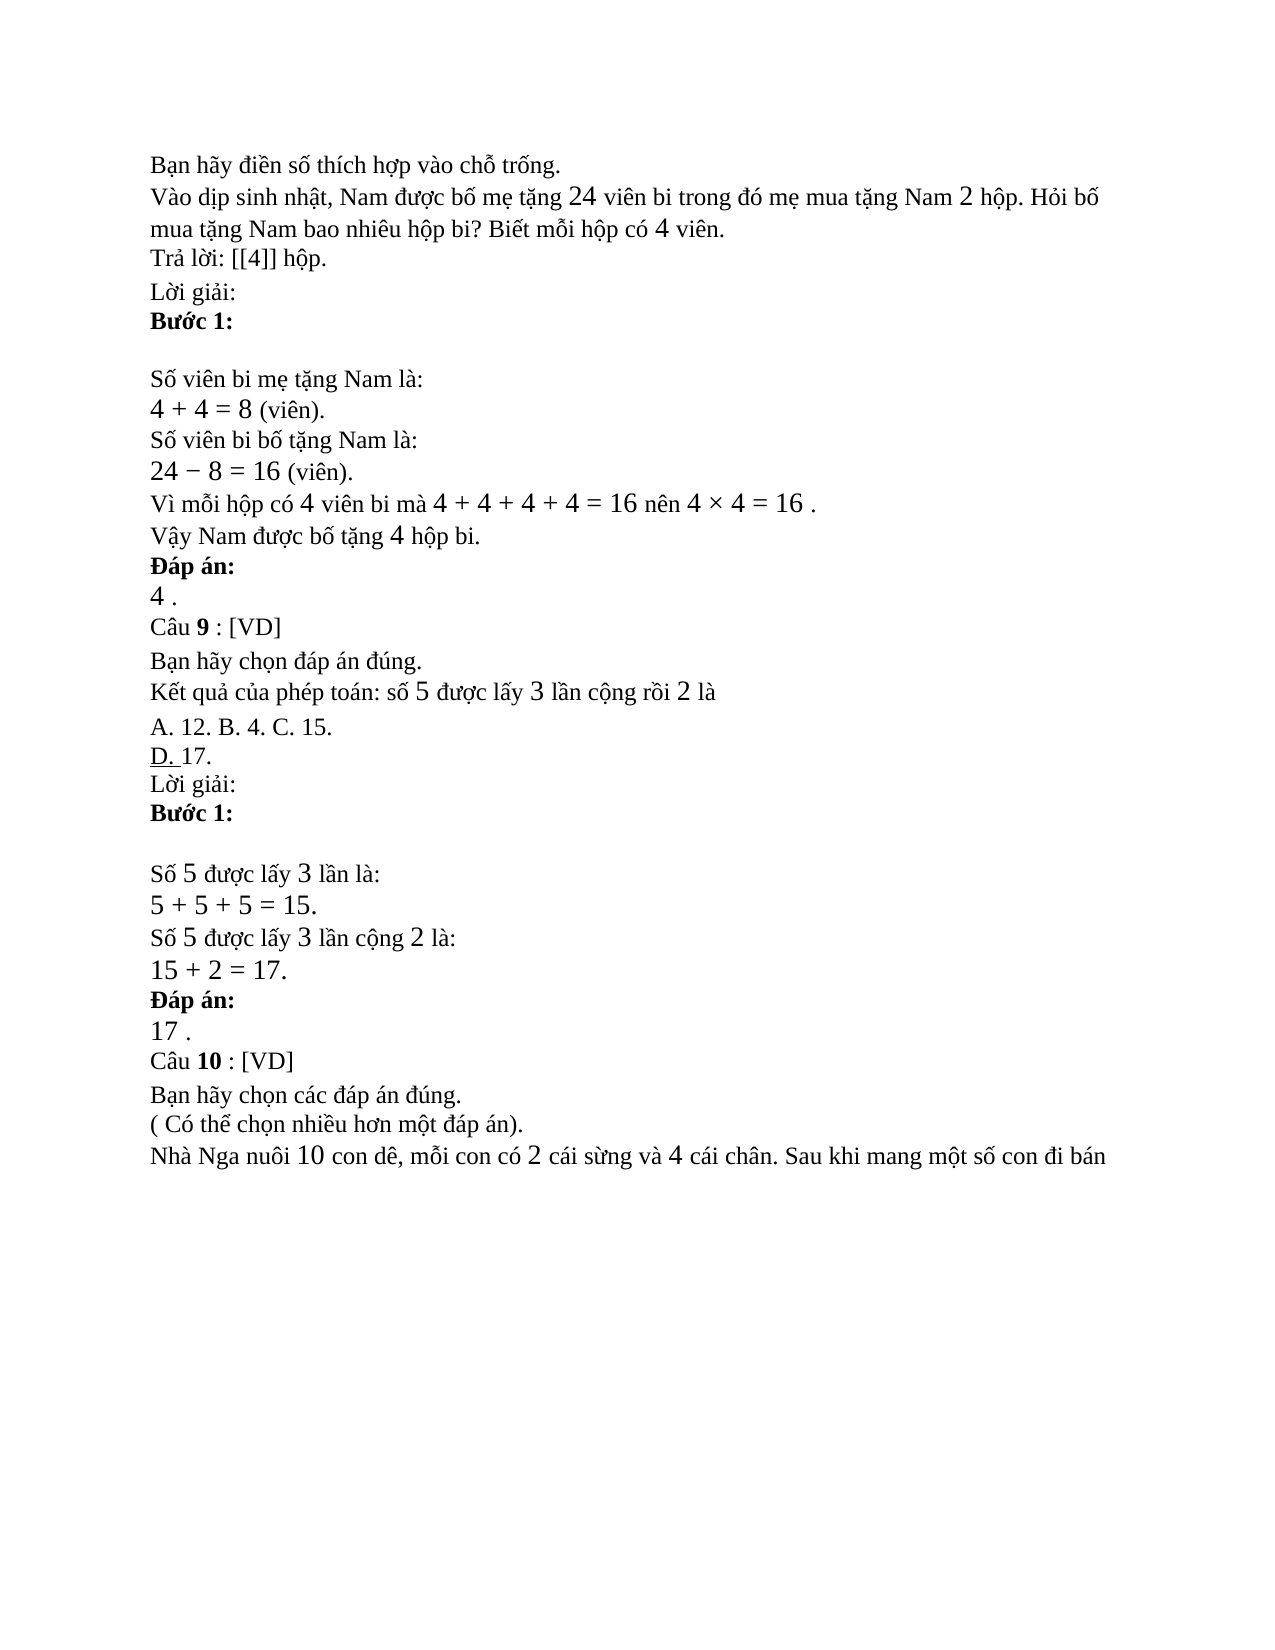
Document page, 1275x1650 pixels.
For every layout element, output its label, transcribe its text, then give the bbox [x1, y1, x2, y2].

text Bước 1: [150, 306, 1125, 335]
text Lời giải: [150, 277, 1125, 306]
text Bạn hãy chọn đáp án đúng. Kết quả của phép toán: số 5 được lấy 3 lần cộng rồi 2 là [150, 646, 1125, 707]
text D. 17. [150, 741, 1125, 769]
text Số 5 được lấy 3 lần là: 5 + 5 + 5 = 15. Số 5 được lấy 3 lần cộng 2 là: 15 + 2 = 17. Đáp án: 17 . [150, 827, 1125, 1046]
text A. 12. B. 4. C. 15. [150, 712, 1125, 741]
text Câu 10 : [VD] [150, 1046, 1125, 1075]
text Bạn hãy điền số thích hợp vào chỗ trống. Vào dịp sinh nhật, Nam được bố mẹ tặng 24 viên bi trong đó mẹ mua tặng Nam 2 hộp. Hỏi bố mua tặng Nam bao nhiêu hộp bi? Biết mỗi hộp có 4 viên. Trả lời: [[4]] hộp. [150, 150, 1125, 272]
text Lời giải: [150, 769, 1125, 798]
text Số viên bi mẹ tặng Nam là: 4 + 4 = 8 (viên). Số viên bi bố tặng Nam là: 24 − 8 = 16 (viên). Vì mỗi hộp có 4 viên bi mà 4 + 4 + 4 + 4 = 16 nên 4 × 4 = 16 . Vậy Nam được bố tặng 4 hộp bi. Đáp án: 4 . [150, 335, 1125, 612]
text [150, 1080, 1125, 1170]
text Câu 9 : [VD] [150, 612, 1125, 641]
text Bước 1: [150, 798, 1125, 827]
